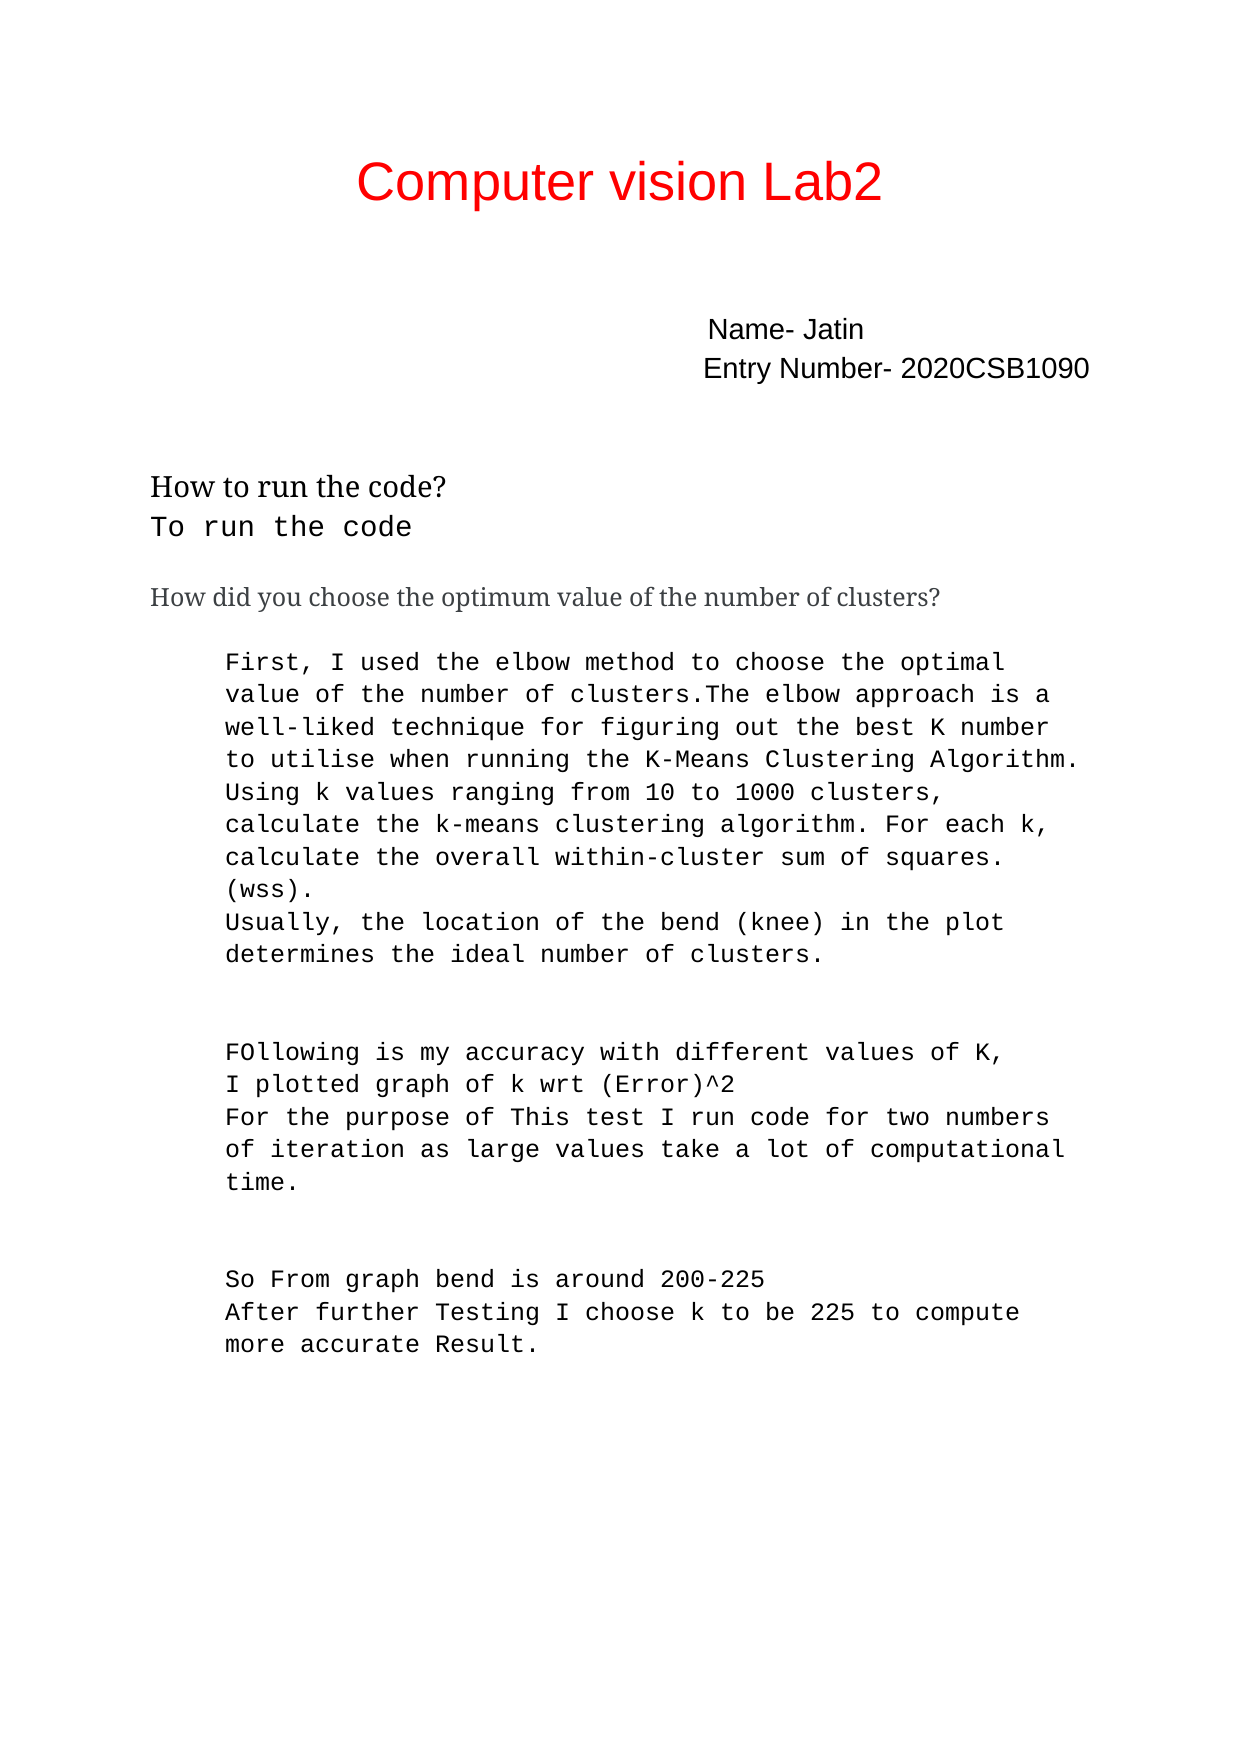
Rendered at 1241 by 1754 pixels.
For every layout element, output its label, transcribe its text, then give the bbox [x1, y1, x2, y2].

text FOllowing is my accuracy with different values of K, [225, 1039, 1090, 1068]
text For the purpose of This test I run code for two numbers of iteration as large values take a lot of computational time. [225, 1104, 1090, 1198]
text First, I used the elbow method to choose the optimal value of the number of clusters.The elbow approach is a well-liked technique for figuring out the best K number to utilise when running the K-Means Clustering Algorithm. Using k values ranging from 10 to 1000 clusters, calculate the k-means clustering algorithm. For each k, calculate the overall within-cluster sum of squares. (wss). [225, 649, 1090, 905]
text To run the code [150, 512, 1090, 545]
text Name- Jatin [150, 312, 1090, 346]
text Entry Number- 2020CSB1090 [150, 351, 1090, 384]
text Usually, the location of the bend (knee) in the plot determines the ideal number of clusters. [225, 909, 1090, 970]
text After further Testing I choose k to be 225 to compute more accurate Result. [225, 1299, 1090, 1360]
text So From graph bend is around 200-225 [225, 1267, 1090, 1295]
text Computer vision Lab2 [150, 150, 1090, 212]
text How to run the code? [150, 466, 1090, 506]
text I plotted graph of k wrt (Error)^2 [225, 1072, 1090, 1100]
text How did you choose the optimum value of the number of clusters? [150, 580, 1090, 614]
